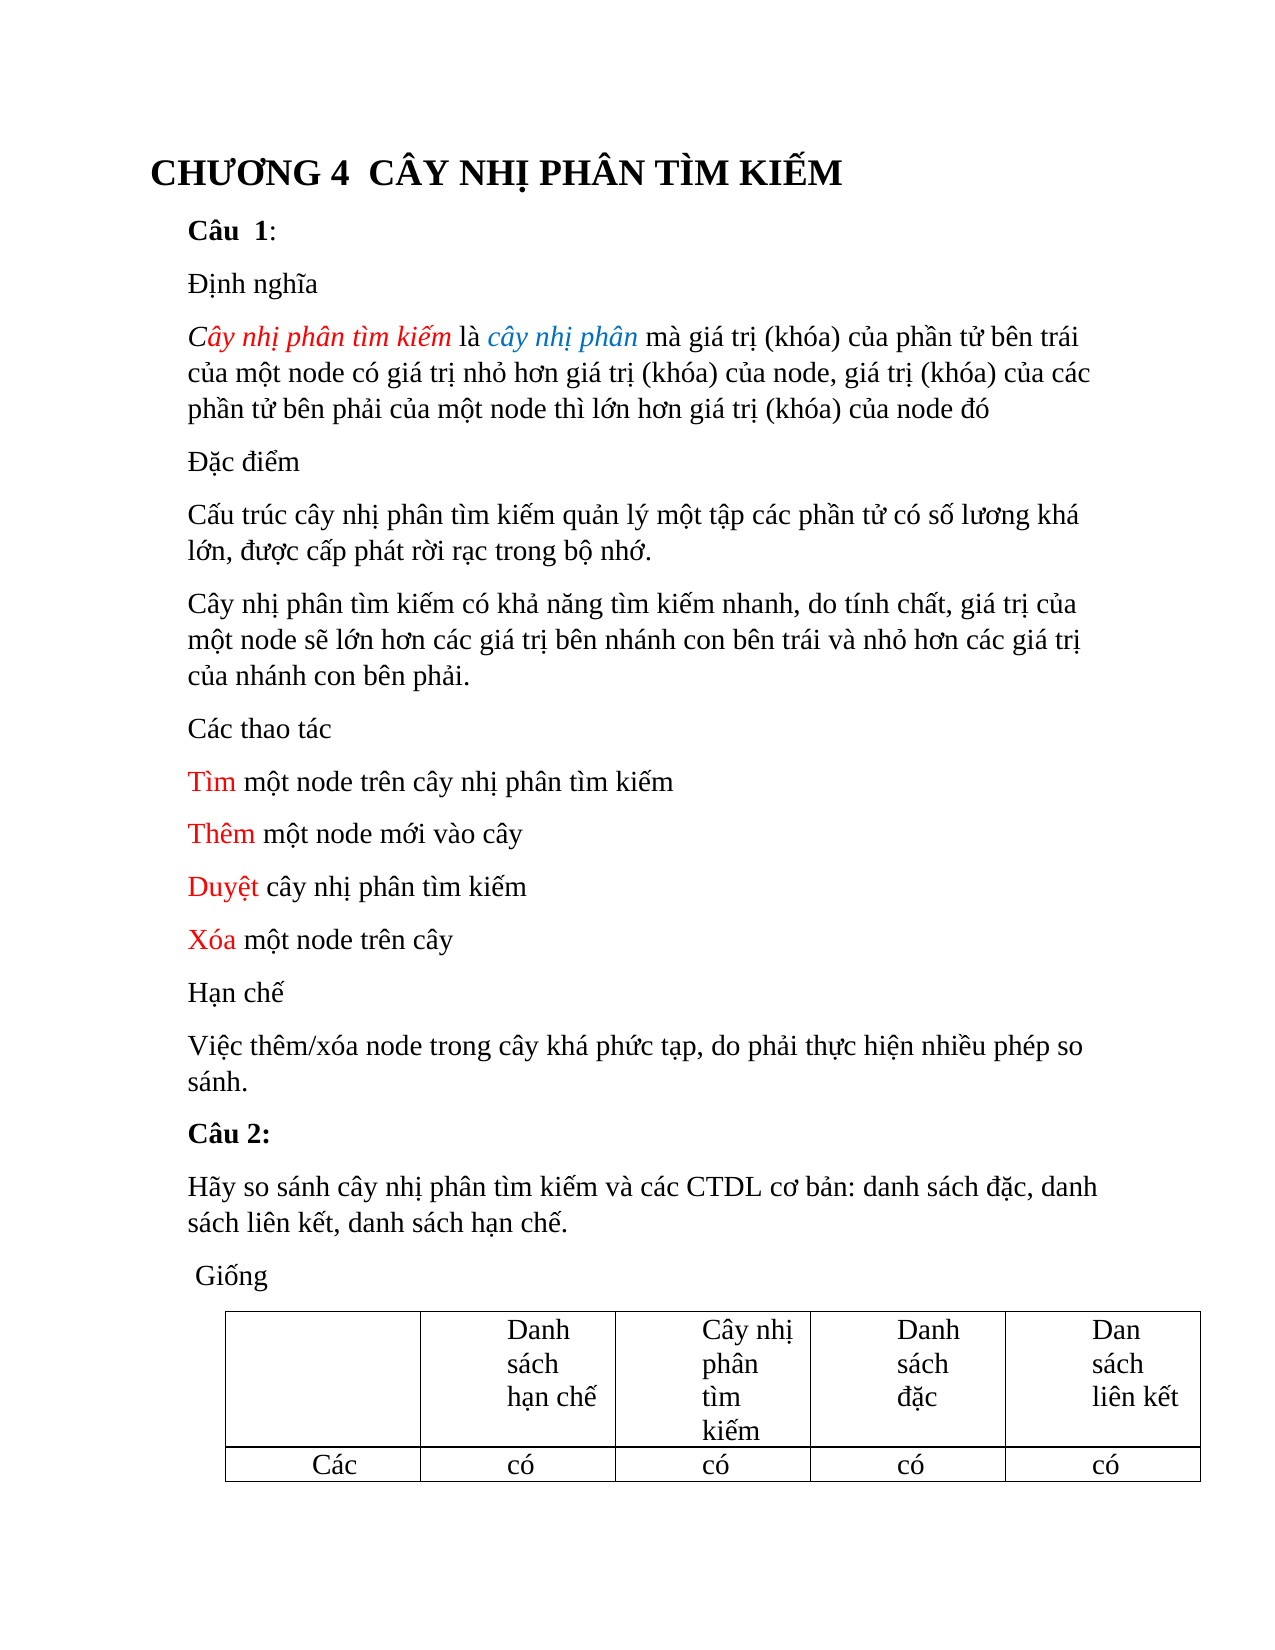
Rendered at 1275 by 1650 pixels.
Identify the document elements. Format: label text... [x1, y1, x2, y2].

table_cell có [1006, 1448, 1200, 1481]
text Duyệt cây nhị phân tìm kiếm [187, 869, 1125, 903]
text Đặc điểm [187, 444, 1125, 477]
text Câu 2: [187, 1117, 1125, 1150]
text Câu 1: [187, 213, 1125, 247]
table_cell Các thao các cơ bản [226, 1448, 420, 1481]
text Hãy so sánh cây nhị phân tìm kiếm và các CTDL cơ bản: danh sách đặc, danh sách liên kết, danh sách hạn chế. [187, 1169, 1125, 1239]
table_header Danh sách hạn chế [421, 1312, 615, 1446]
text Hạn chế [187, 975, 1125, 1008]
table_header Cây nhị phân tìm kiếm [616, 1312, 810, 1446]
table_header Dan sách liên kết [1006, 1312, 1200, 1446]
table_cell có [421, 1448, 615, 1481]
table_header [226, 1312, 420, 1446]
text Cây nhị phân tìm kiếm có khả năng tìm kiếm nhanh, do tính chất, giá trị của một node sẽ lớn hơn các giá trị bên nhánh con bên trái và nhỏ hơn các giá trị của nhánh con bên phải. [187, 586, 1125, 692]
text Thêm một node mới vào cây [187, 816, 1125, 850]
table_header Danh sách đặc [811, 1312, 1005, 1446]
text Cấu trúc cây nhị phân tìm kiếm quản lý một tập các phần tử có số lương khá lớn, được cấp phát rời rạc trong bộ nhớ. [187, 497, 1125, 566]
table_cell có [616, 1448, 810, 1481]
text Định nghĩa [187, 266, 1125, 299]
text Xóa một node trên cây [187, 922, 1125, 956]
text Tìm một node trên cây nhị phân tìm kiếm [187, 764, 1125, 797]
text Việc thêm/xóa node trong cây khá phức tạp, do phải thực hiện nhiều phép so sánh. [187, 1028, 1125, 1097]
text CHƯƠNG 4 CÂY NHỊ PHÂN TÌM KIẾM [150, 150, 1125, 193]
table_cell có [811, 1448, 1005, 1481]
text Giống [187, 1258, 1125, 1292]
text Các thao tác [187, 711, 1125, 744]
text Cây nhị phân tìm kiếm là cây nhị phân mà giá trị (khóa) của phần tử bên trái của một node có giá trị nhỏ hơn giá trị (khóa) của node, giá trị (khóa) của các phần tử bên phải của một node thì lớn hơn giá trị (khóa) của node đó [187, 319, 1125, 425]
